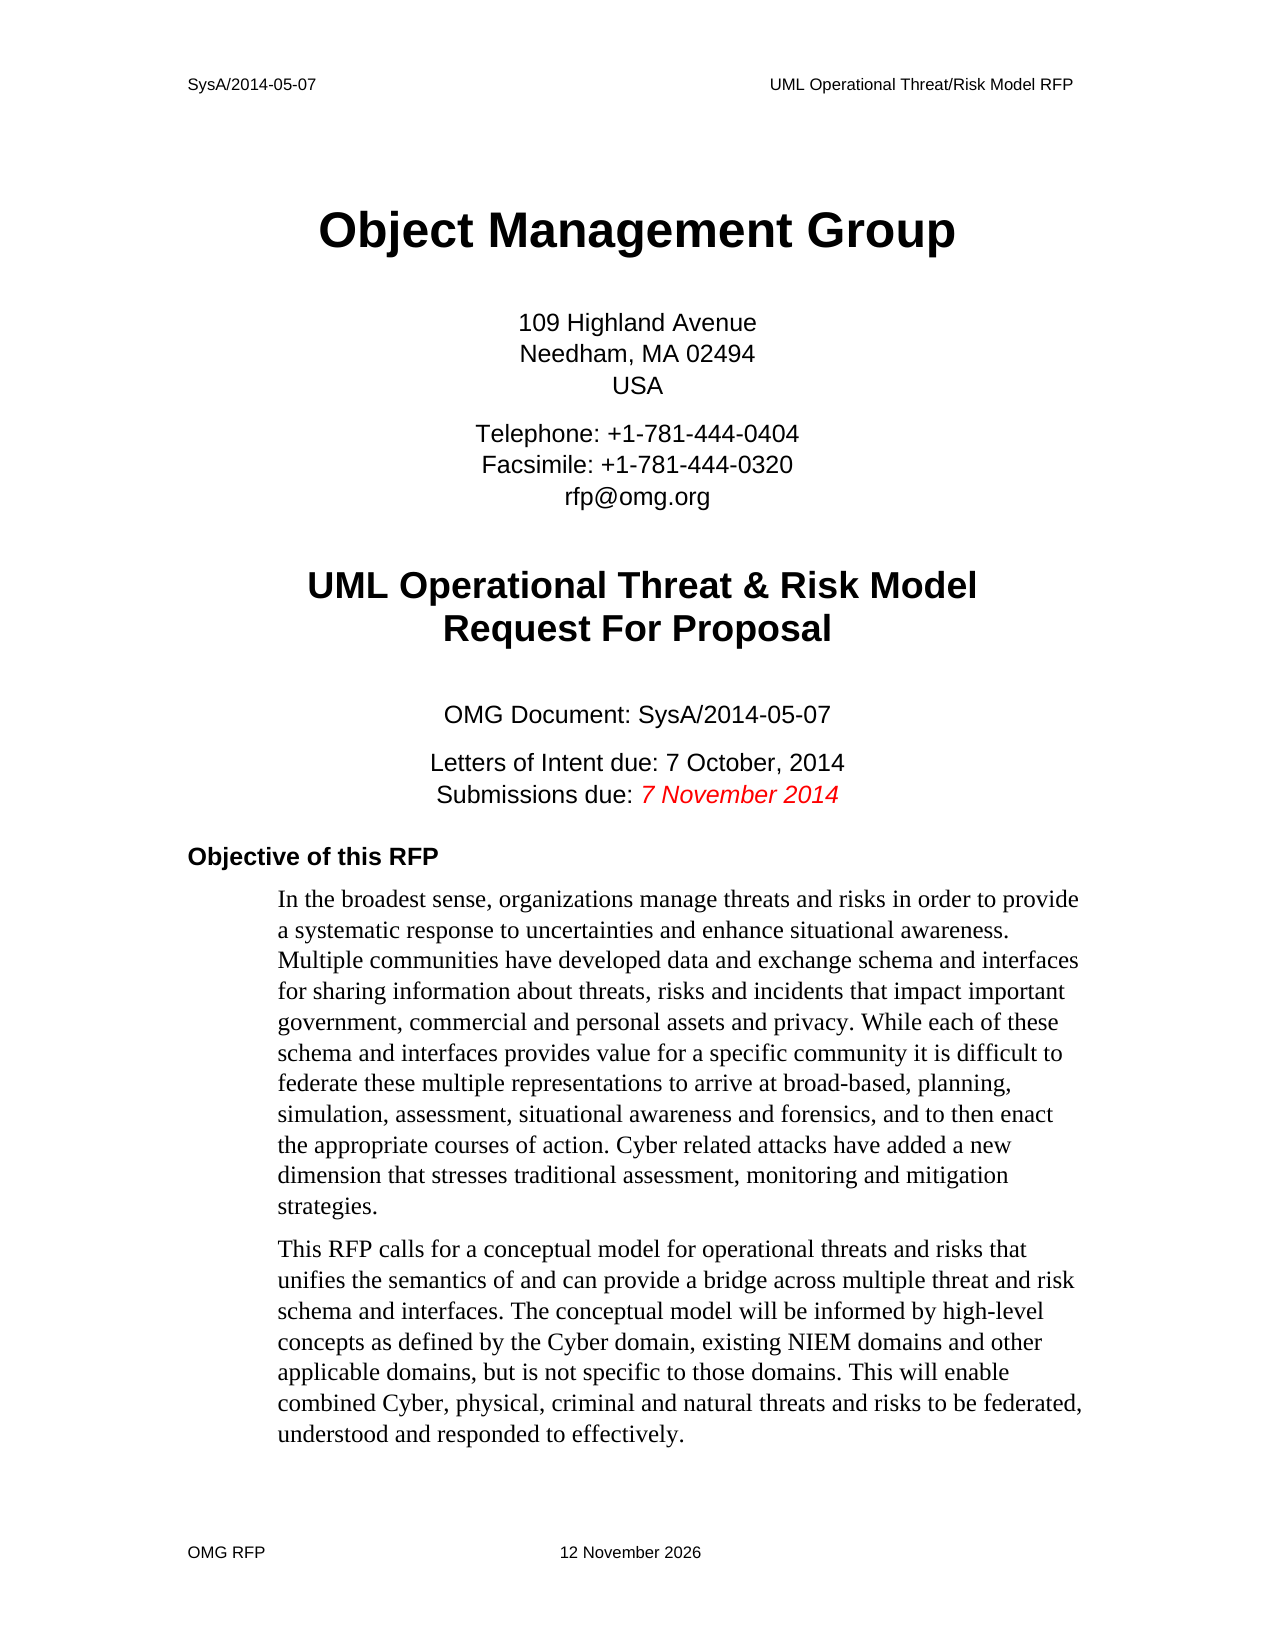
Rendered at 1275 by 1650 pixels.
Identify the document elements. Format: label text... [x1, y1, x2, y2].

text In the broadest sense, organizations manage threats and risks in order to provide a systematic response to uncertainties and enhance situational awareness. Multiple communities have developed data and exchange schema and interfaces for sharing information about threats, risks and incidents that impact important government, commercial and personal assets and privacy. While each of these schema and interfaces provides value for a specific community it is difficult to federate these multiple representations to arrive at broad-based, planning, simulation, assessment, situational awareness and forensics, and to then enact the appropriate courses of action. Cyber related attacks have added a new dimension that stresses traditional assessment, monitoring and mitigation strategies. [277, 884, 1087, 1220]
title Telephone: +1-781-444-0404 Facsimile: +1-781-444-0320 rfp@omg.org [187, 419, 1087, 511]
title UML Operational Threat & Risk Model Request For Proposal [187, 563, 1087, 650]
subtitle Objective of this RFP [187, 842, 1087, 871]
title Object Management Group [187, 200, 1087, 257]
title OMG Document: SysA/2014-05-07 [187, 700, 1087, 728]
text This RFP calls for a conceptual model for operational threats and risks that unifies the semantics of and can provide a bridge across multiple threat and risk schema and interfaces. The conceptual model will be informed by high-level concepts as defined by the Cyber domain, existing NIEM domains and other applicable domains, but is not specific to those domains. This will enable combined Cyber, physical, criminal and natural threats and risks to be federated, understood and responded to effectively. [277, 1234, 1087, 1448]
title 109 Highland Avenue Needham, MA 02494 USA [187, 307, 1087, 399]
title Letters of Intent due: 7 October, 2014 Submissions due: 7 November 2014 [187, 748, 1087, 808]
